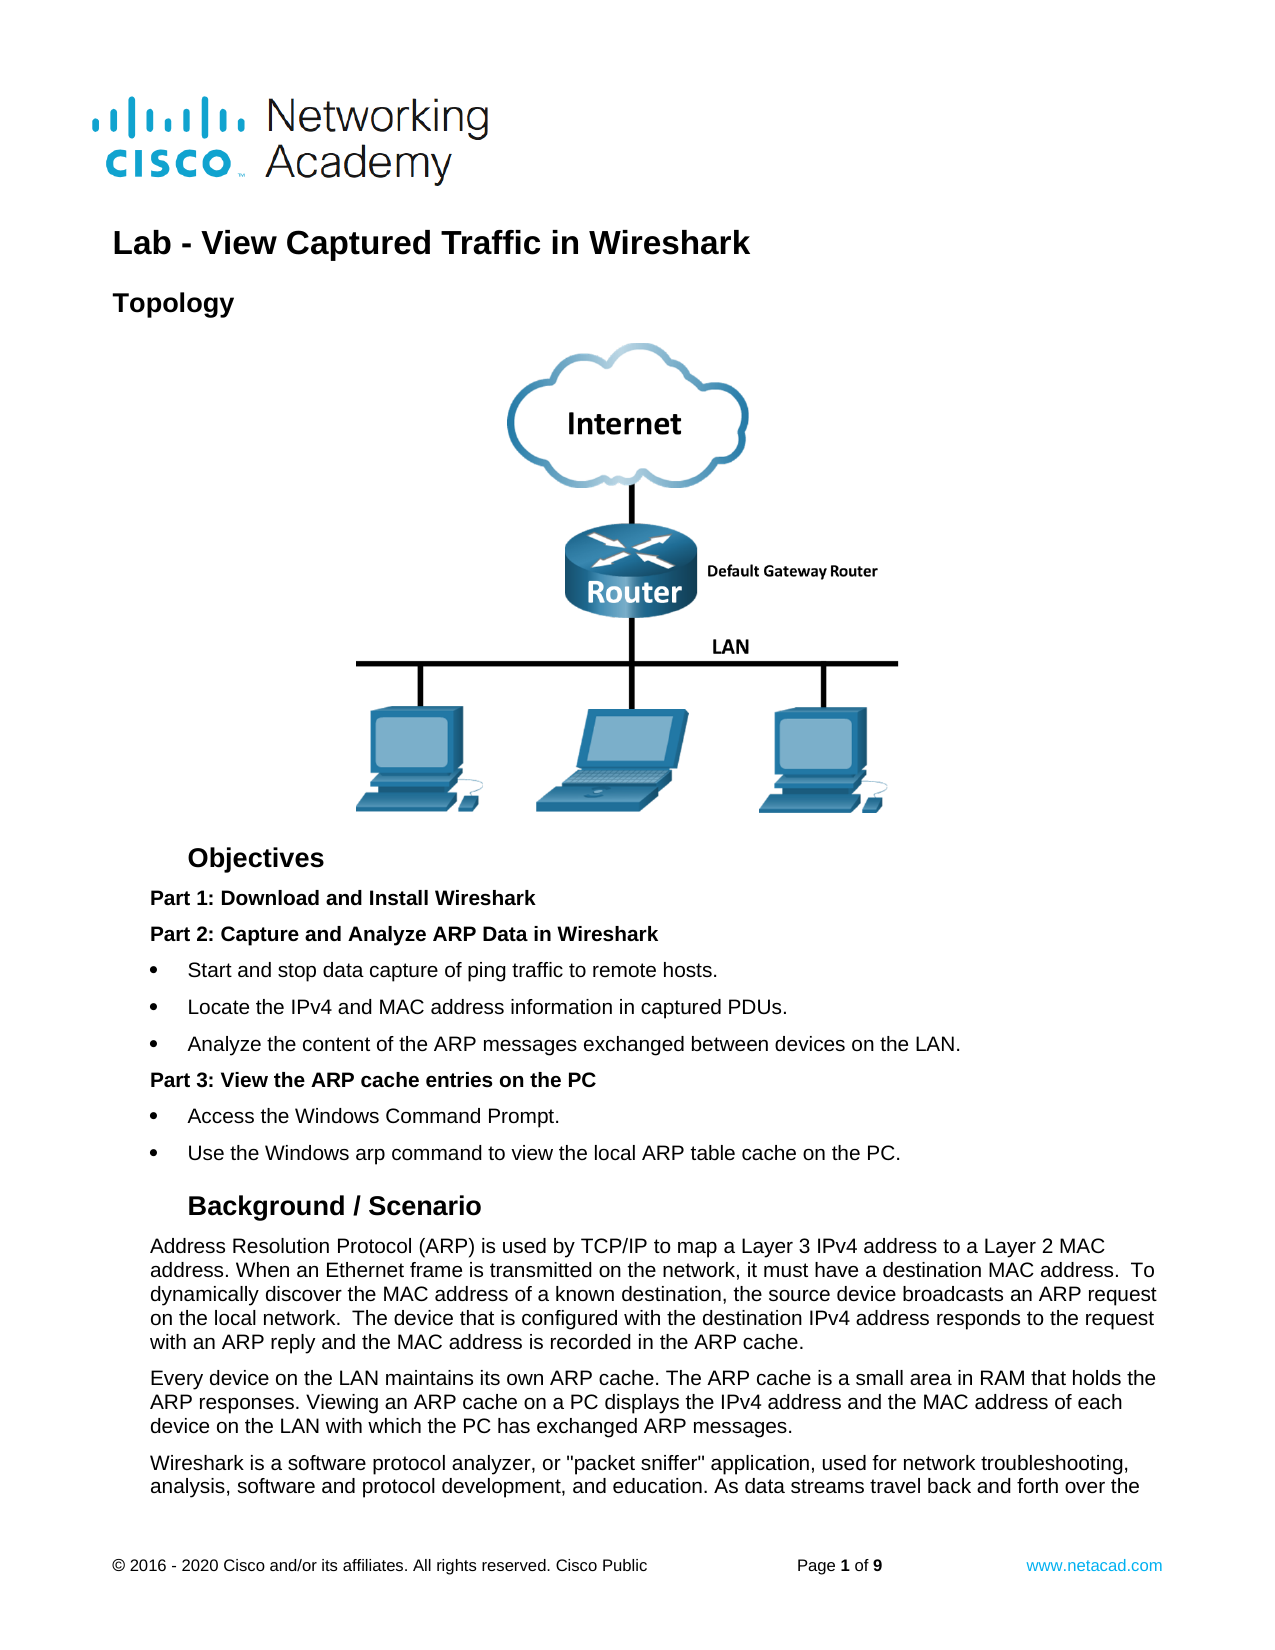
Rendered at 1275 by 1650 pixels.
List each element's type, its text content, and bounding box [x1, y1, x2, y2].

subtitle Topology [112, 287, 1162, 318]
text Locate the IPv4 and MAC address information in captured PDUs. [150, 995, 1162, 1019]
text Analyze the content of the ARP messages exchanged between devices on the LAN. [150, 1031, 1162, 1055]
text Part 3: View the ARP cache entries on the PC [150, 1068, 1162, 1092]
text Address Resolution Protocol (ARP) is used by TCP/IP to map a Layer 3 IPv4 address to a Layer 2 MAC address. When an Ethernet frame is transmitted on the network, it must have a destination MAC address. To dynamically discover the MAC address of a known destination, the source device broadcasts an ARP request on the local network. The device that is configured with the destination IPv4 address responds to the request with an ARP reply and the MAC address is recorded in the ARP cache. [150, 1234, 1162, 1353]
text Use the Windows arp command to view the local ARP table cache on the PC. [150, 1141, 1162, 1165]
subtitle Objectives [112, 842, 1162, 873]
picture [82, 81, 507, 214]
text Start and stop data capture of ping traffic to remote hosts. [150, 958, 1162, 982]
subtitle Background / Scenario [112, 1190, 1162, 1221]
text Part 1: Download and Install Wireshark [150, 885, 1162, 909]
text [150, 1450, 1162, 1498]
picture [356, 343, 920, 813]
text Every device on the LAN maintains its own ARP cache. The ARP cache is a small area in RAM that holds the ARP responses. Viewing an ARP cache on a PC displays the IPv4 address and the MAC address of each device on the LAN with which the PC has exchanged ARP messages. [150, 1366, 1162, 1438]
text Part 2: Capture and Analyze ARP Data in Wireshark [150, 922, 1162, 946]
text Access the Windows Command Prompt. [150, 1104, 1162, 1128]
